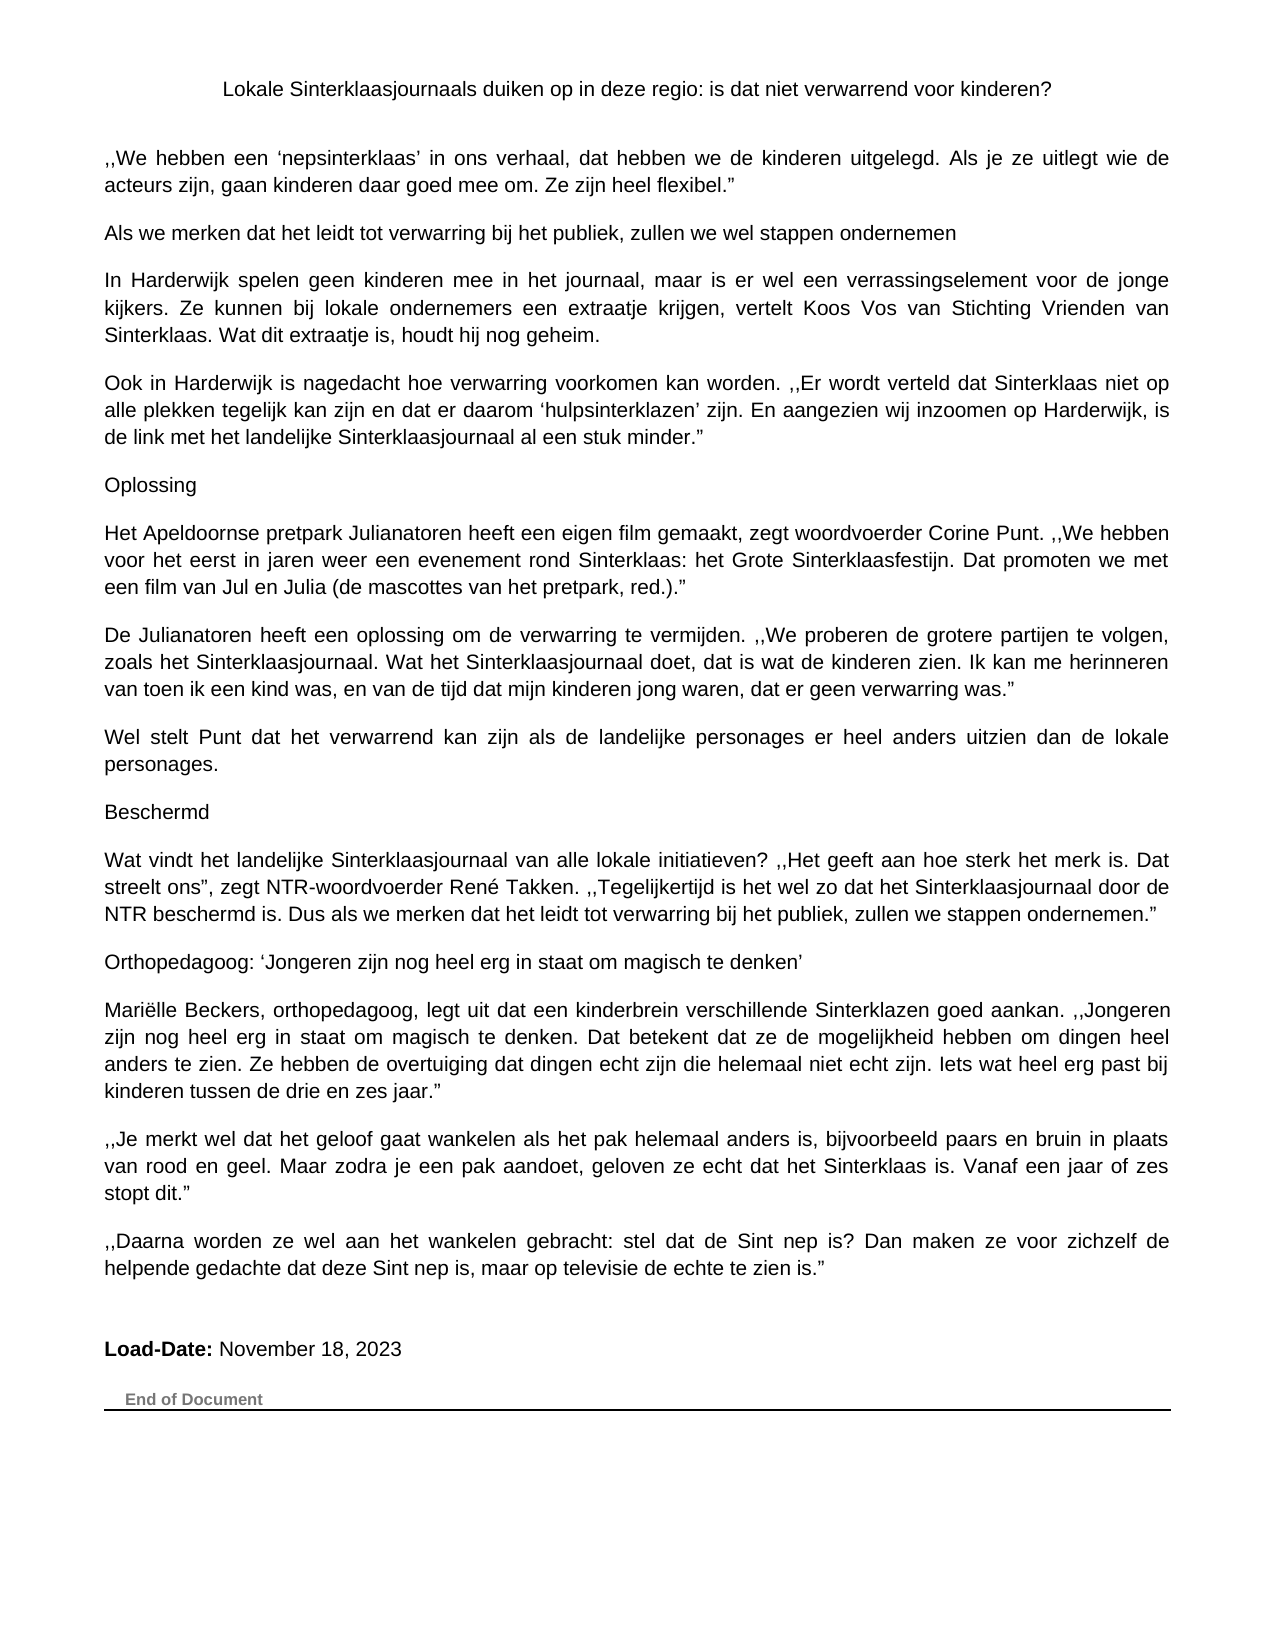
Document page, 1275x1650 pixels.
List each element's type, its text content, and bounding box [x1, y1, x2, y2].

text ,,Je merkt wel dat het geloof gaat wankelen als het pak helemaal anders is, bijvoorbeeld paars en bruin in plaats van rood en geel. Maar zodra je een pak aandoet, geloven ze echt dat het Sinterklaas is. Vanaf een jaar of zes stopt dit.” [104, 1123, 1171, 1205]
text End of Document [125, 1389, 1171, 1408]
text Orthopedagoog: ‘Jongeren zijn nog heel erg in staat om magisch te denken’ [104, 946, 1171, 973]
text In Harderwijk spelen geen kinderen mee in het journaal, maar is er wel een verrassingselement voor de jonge kijkers. Ze kunnen bij lokale ondernemers een extraatje krijgen, vertelt Koos Vos van Stichting Vrienden van Sinterklaas. Wat dit extraatje is, houdt hij nog geheim. [104, 265, 1171, 346]
text Wel stelt Punt dat het verwarrend kan zijn als de landelijke personages er heel anders uitzien dan de lokale personages. [104, 721, 1171, 776]
text Het Apeldoornse pretpark Julianatoren heeft een eigen film gemaakt, zegt woordvoerder Corine Punt. ,,We hebben voor het eerst in jaren weer een evenement rond Sinterklaas: het Grote Sinterklaasfestijn. Dat promoten we met een film van Jul en Julia (de mascottes van het pretpark, red.).” [104, 517, 1171, 598]
text De Julianatoren heeft een oplossing om de verwarring te vermijden. ,,We proberen de grotere partijen te volgen, zoals het Sinterklaasjournaal. Wat het Sinterklaasjournaal doet, dat is wat de kinderen zien. Ik kan me herinneren van toen ik een kind was, en van de tijd dat mijn kinderen jong waren, dat er geen verwarring was.” [104, 619, 1171, 701]
text Wat vindt het landelijke Sinterklaasjournaal van alle lokale initiatieven? ,,Het geeft aan hoe sterk het merk is. Dat streelt ons”, zegt NTR-woordvoerder René Takken. ,,Tegelijkertijd is het wel zo dat het Sinterklaasjournaal door de NTR beschermd is. Dus als we merken dat het leidt tot verwarring bij het publiek, zullen we stappen ondernemen.” [104, 844, 1171, 926]
text Oplossing [104, 469, 1171, 496]
text ,,We hebben een ‘nepsinterklaas’ in ons verhaal, dat hebben we de kinderen uitgelegd. Als je ze uitlegt wie de acteurs zijn, gaan kinderen daar goed mee om. Ze zijn heel flexibel.” [104, 142, 1171, 196]
text Ook in Harderwijk is nagedacht hoe verwarring voorkomen kan worden. ,,Er wordt verteld dat Sinterklaas niet op alle plekken tegelijk kan zijn en dat er daarom ‘hulpsinterklazen’ zijn. En aangezien wij inzoomen op Harderwijk, is de link met het landelijke Sinterklaasjournaal al een stuk minder.” [104, 367, 1171, 448]
text Als we merken dat het leidt tot verwarring bij het publiek, zullen we wel stappen ondernemen [104, 217, 1171, 244]
text ,,Daarna worden ze wel aan het wankelen gebracht: stel dat de Sint nep is? Dan maken ze voor zichzelf de helpende gedachte dat deze Sint nep is, maar op televisie de echte te zien is.” [104, 1226, 1171, 1280]
text Mariëlle Beckers, orthopedagoog, legt uit dat een kinderbrein verschillende Sinterklazen goed aankan. ,,Jongeren zijn nog heel erg in staat om magisch te denken. Dat betekent dat ze de mogelijkheid hebben om dingen heel anders te zien. Ze hebben de overtuiging dat dingen echt zijn die helemaal niet echt zijn. Iets wat heel erg past bij kinderen tussen de drie en zes jaar.” [104, 994, 1171, 1103]
text Load-Date: November 18, 2023 [104, 1305, 1171, 1361]
text Beschermd [104, 796, 1171, 823]
